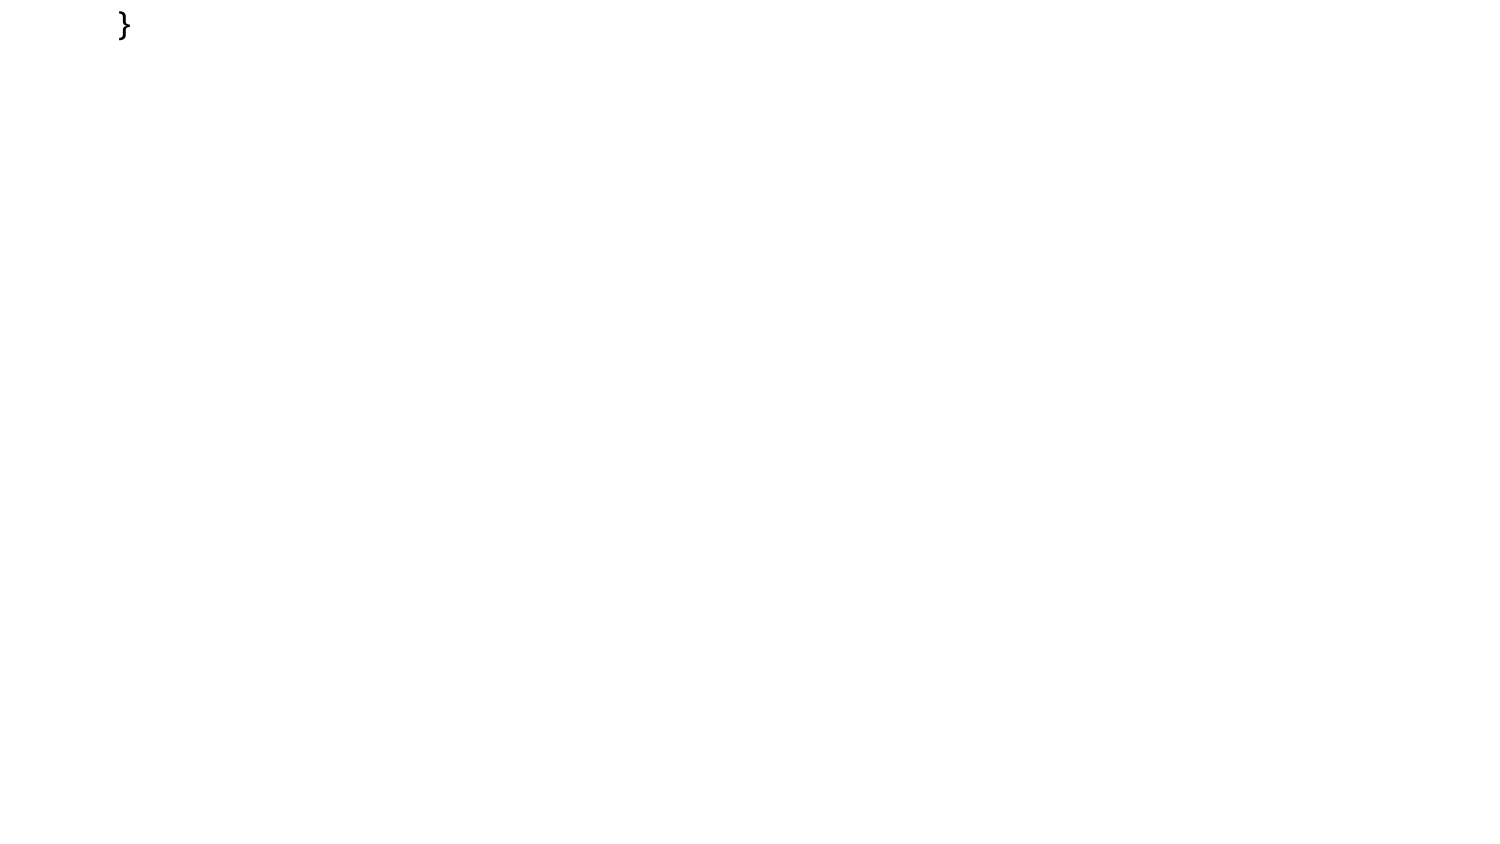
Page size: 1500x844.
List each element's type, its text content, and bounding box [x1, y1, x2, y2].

text } [114, 0, 1487, 45]
